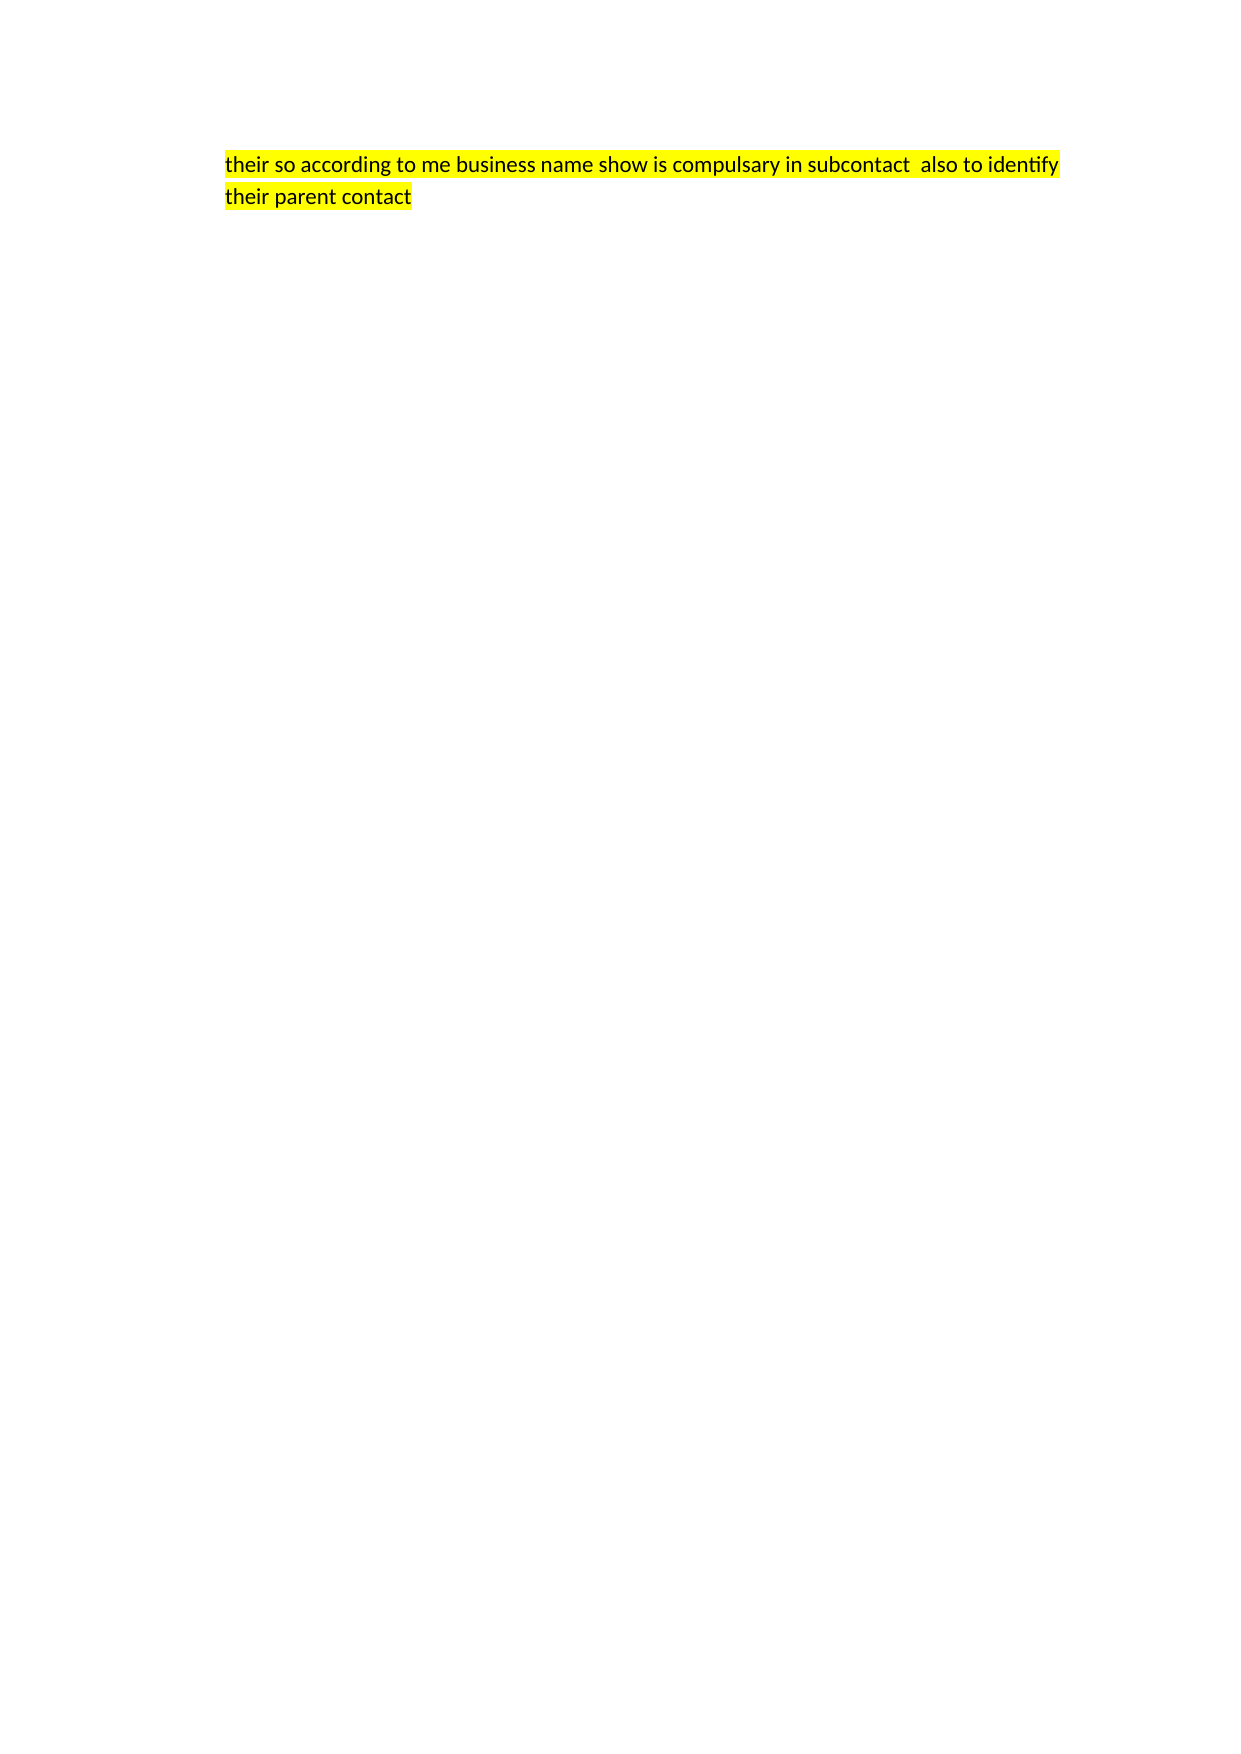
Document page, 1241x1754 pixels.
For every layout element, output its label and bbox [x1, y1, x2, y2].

list [225, 150, 1090, 210]
